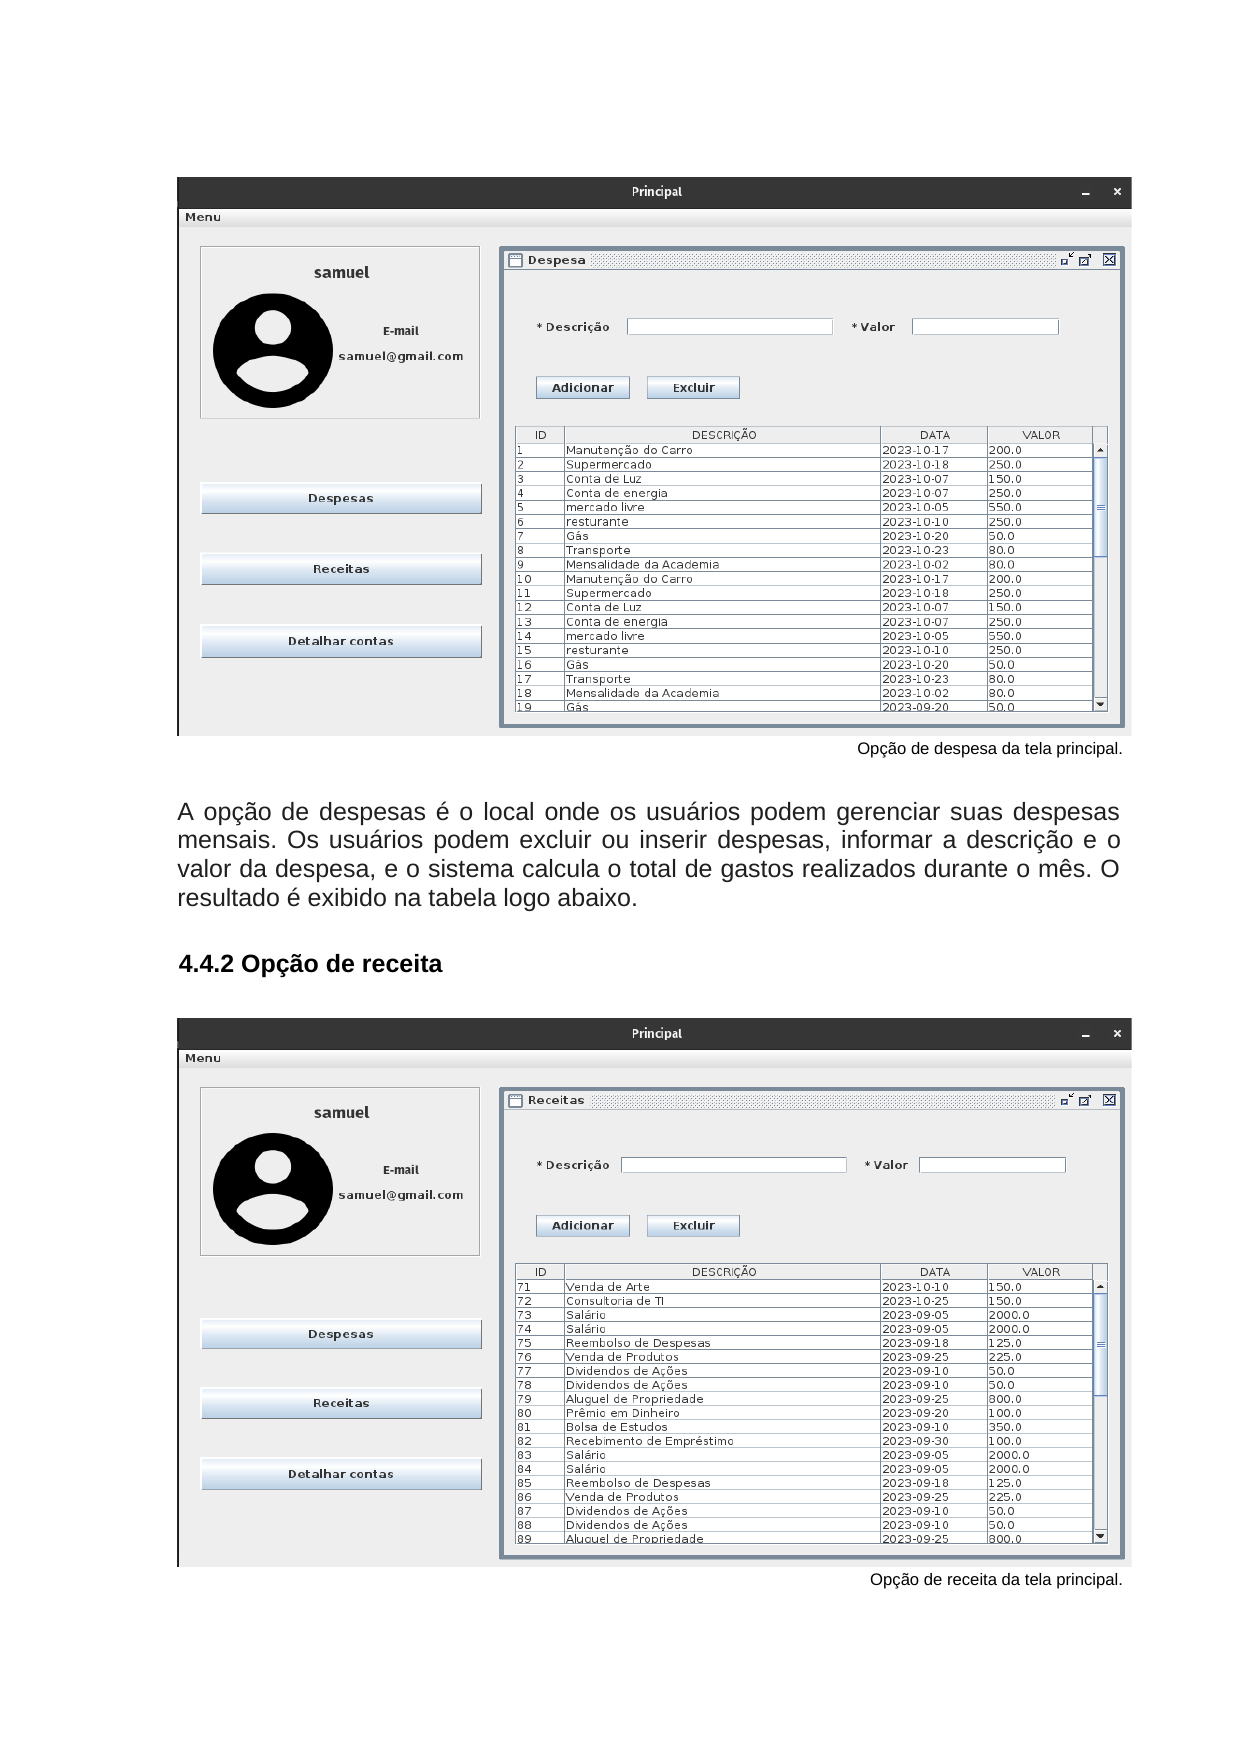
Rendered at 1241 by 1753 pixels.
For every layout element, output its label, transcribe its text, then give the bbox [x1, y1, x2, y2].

subtitle 4.4.2 Opção de receita [178, 949, 1122, 978]
text Opção de receita da tela principal. [177, 1570, 1123, 1589]
text Opção de despesa da tela principal. [177, 739, 1123, 758]
picture [177, 177, 1132, 736]
picture [177, 1018, 1132, 1567]
text A opção de despesas é o local onde os usuários podem gerenciar suas despesas mensais. Os usuários podem excluir ou inserir despesas, informar a descrição e o valor da despesa, e o sistema calcula o total de gastos realizados durante o mês. O resultado é exibido na tabela logo abaixo. [177, 797, 1122, 912]
